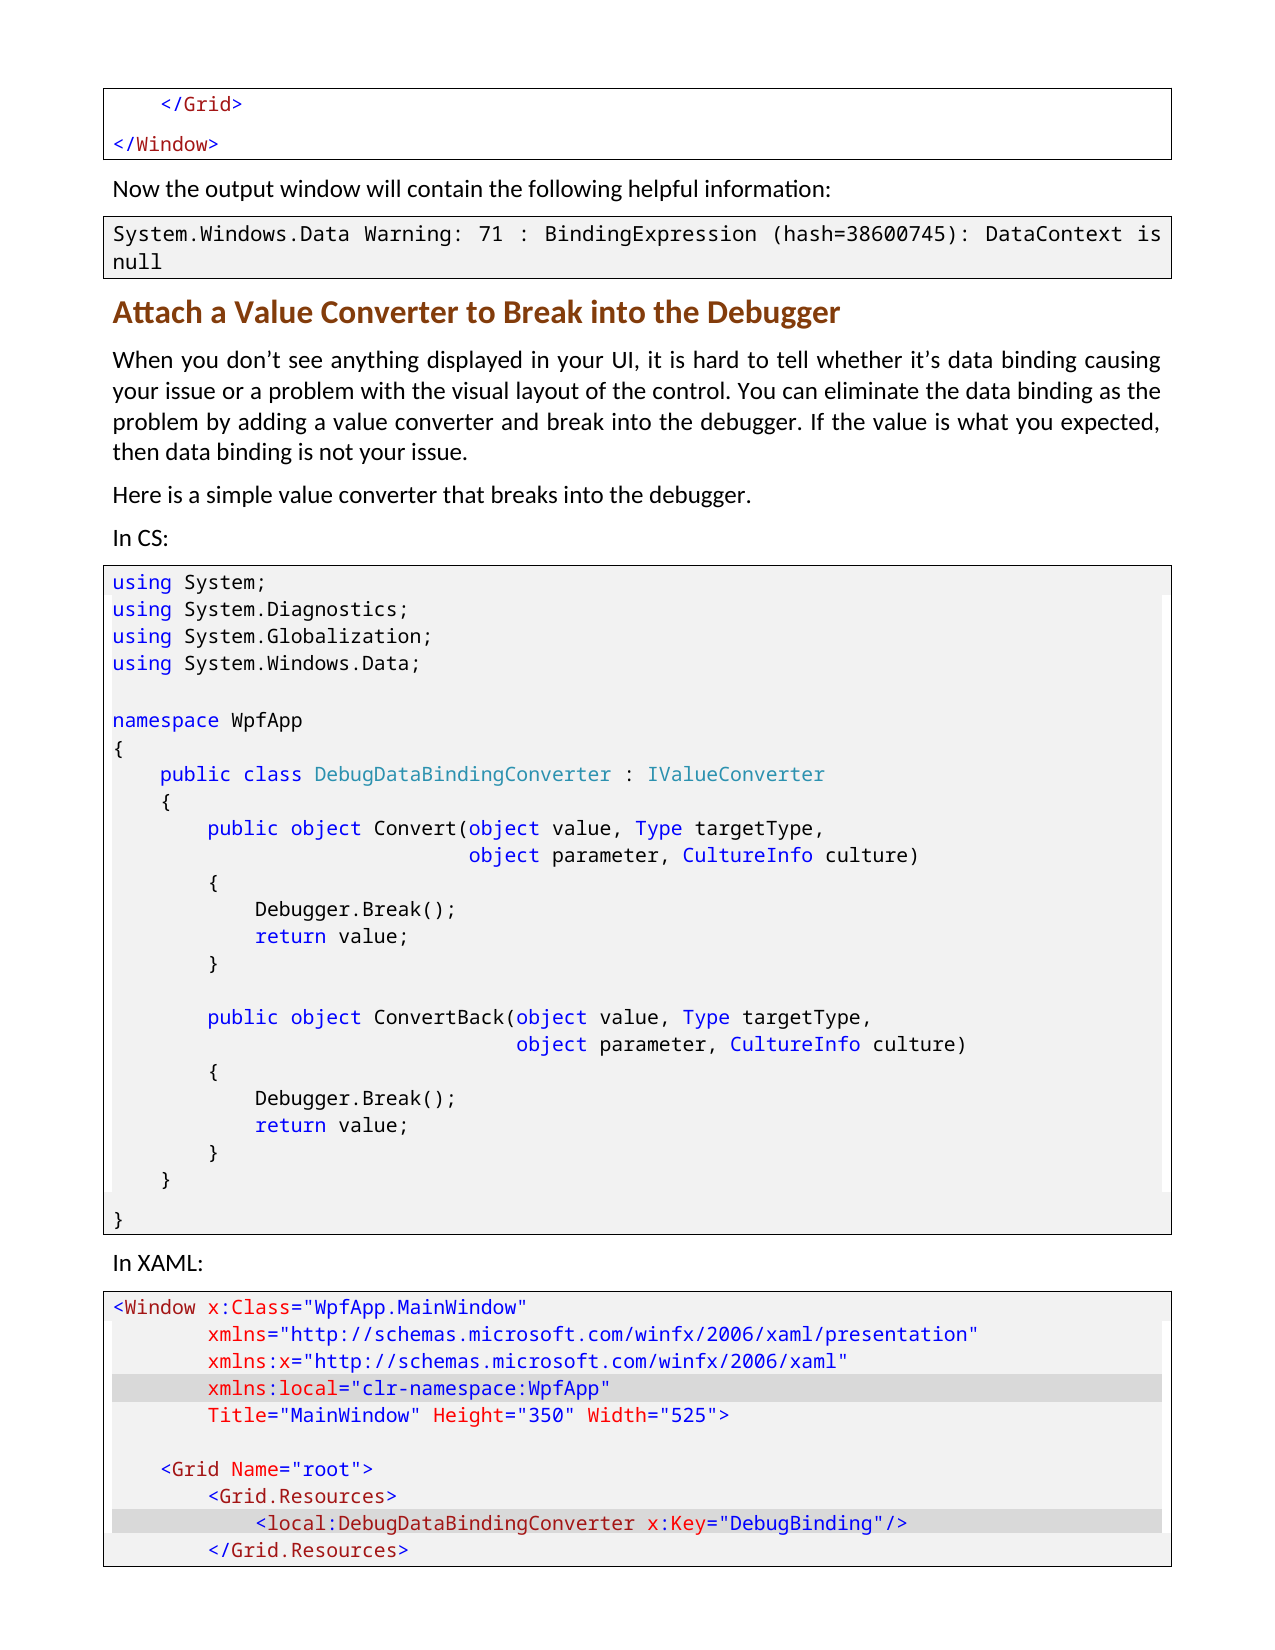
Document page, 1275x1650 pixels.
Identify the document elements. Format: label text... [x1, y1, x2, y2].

text <local:DebugDataBindingConverter x:Key="DebugBinding"/> [112, 1509, 1162, 1533]
text </Grid.Resources> [104, 1533, 1171, 1566]
text In XAML: [112, 1247, 1162, 1278]
text xmlns:x="http://schemas.microsoft.com/winfx/2006/xaml" [112, 1348, 1162, 1374]
text When you don’t see anything displayed in your UI, it is hard to tell whether it’s data binding causing your issue or a problem with the visual layout of the control. You can eliminate the data binding as the problem by adding a value converter and break into the debugger. If the value is what you expected, then data binding is not your issue. [112, 344, 1162, 467]
text return value; [112, 923, 1162, 949]
text </Grid> [104, 89, 1171, 118]
subtitle Attach a Value Converter to Break into the Debugger [112, 291, 1162, 332]
text </Window> [104, 127, 1171, 159]
text } [112, 1165, 1162, 1192]
text namespace WpfApp [112, 707, 1162, 734]
text using System.Windows.Data; [112, 649, 1162, 676]
text Debugger.Break(); [112, 1084, 1162, 1111]
text using System.Globalization; [112, 622, 1162, 649]
text } [112, 949, 1162, 977]
text { [112, 1057, 1162, 1084]
text } [104, 1202, 1171, 1234]
text <Window x:Class="WpfApp.MainWindow" [104, 1292, 1171, 1321]
text Now the output window will contain the following helpful information: [112, 173, 1162, 203]
text Title="MainWindow" Height="350" Width="525"> [112, 1402, 1162, 1428]
text System.Windows.Data Warning: 71 : BindingExpression (hash=38600745): DataContext is null [104, 217, 1171, 278]
text public object Convert(object value, Type targetType, [112, 815, 1162, 842]
text return value; [112, 1111, 1162, 1138]
text object parameter, CultureInfo culture) [112, 842, 1162, 869]
text <Grid.Resources> [112, 1482, 1162, 1509]
text <Grid Name="root"> [112, 1456, 1162, 1482]
text Here is a simple value converter that breaks into the debugger. [112, 479, 1162, 510]
text xmlns:local="clr-namespace:WpfApp" [112, 1374, 1162, 1402]
text using System.Diagnostics; [112, 595, 1162, 622]
text xmlns="http://schemas.microsoft.com/winfx/2006/xaml/presentation" [112, 1321, 1162, 1348]
text } [112, 1138, 1162, 1165]
text using System; [104, 566, 1171, 595]
text Debugger.Break(); [112, 896, 1162, 923]
text object parameter, CultureInfo culture) [112, 1031, 1162, 1057]
text public class DebugDataBindingConverter : IValueConverter [112, 761, 1162, 788]
text { [112, 734, 1162, 761]
text public object ConvertBack(object value, Type targetType, [112, 1003, 1162, 1031]
text In CS: [112, 522, 1162, 553]
text { [112, 869, 1162, 896]
text { [112, 788, 1162, 815]
